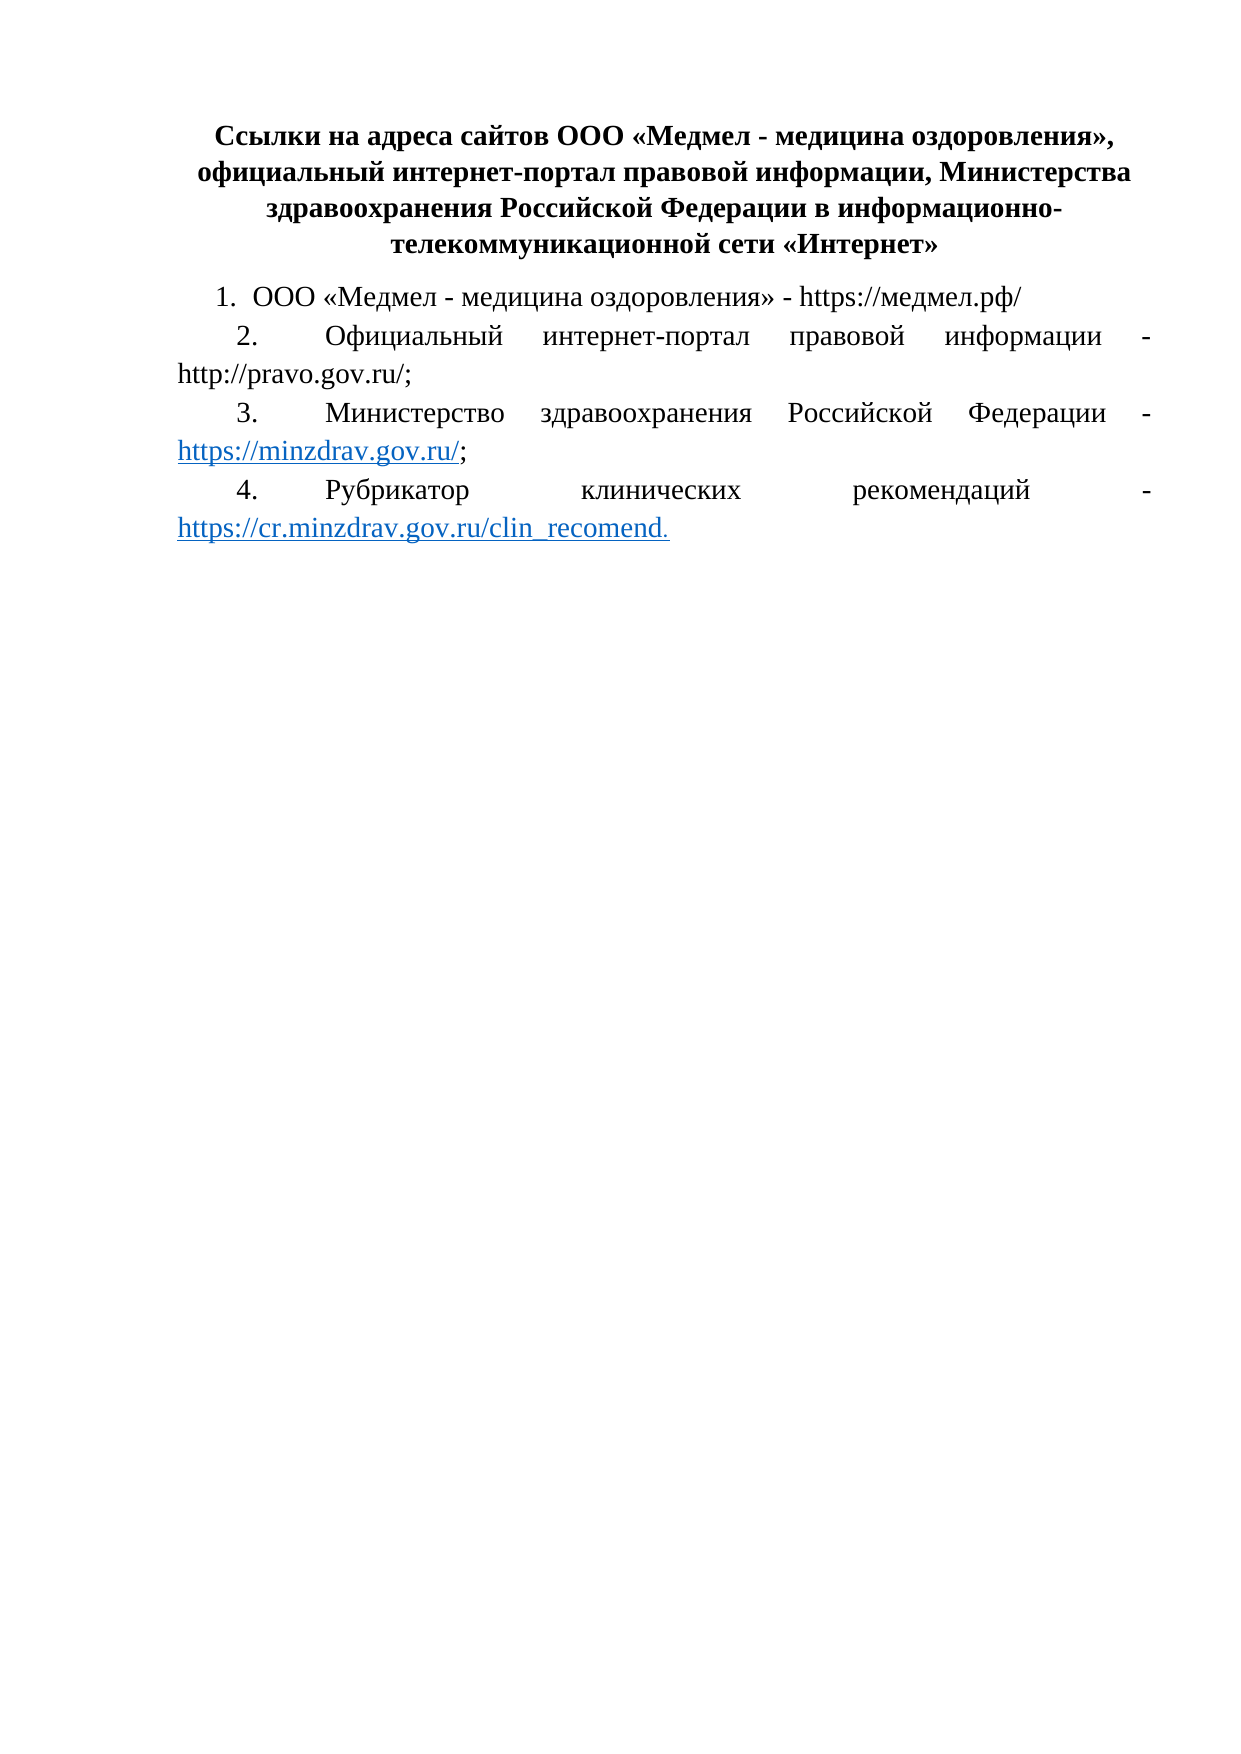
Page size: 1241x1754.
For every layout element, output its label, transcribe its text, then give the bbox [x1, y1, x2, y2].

text Ссылки на адреса сайтов ООО «Медмел - медицина оздоровления», официальный интернет-портал правовой информации, Министерства здравоохранения Российской Федерации в информационно-телекоммуникационной сети «Интернет» [177, 118, 1152, 260]
list ООО «Медмел - медицина оздоровления» - https://медмел.рф/ [215, 279, 1152, 313]
list Официальный интернет-портал правовой информации - http://pravo.gov.ru/; [177, 318, 1152, 390]
list Рубрикатор клинических рекомендаций - https://cr.minzdrav.gov.ru/clin_recomend. [177, 472, 1152, 544]
list Министерство здравоохранения Российской Федерации - https://minzdrav.gov.ru/; [177, 395, 1152, 467]
